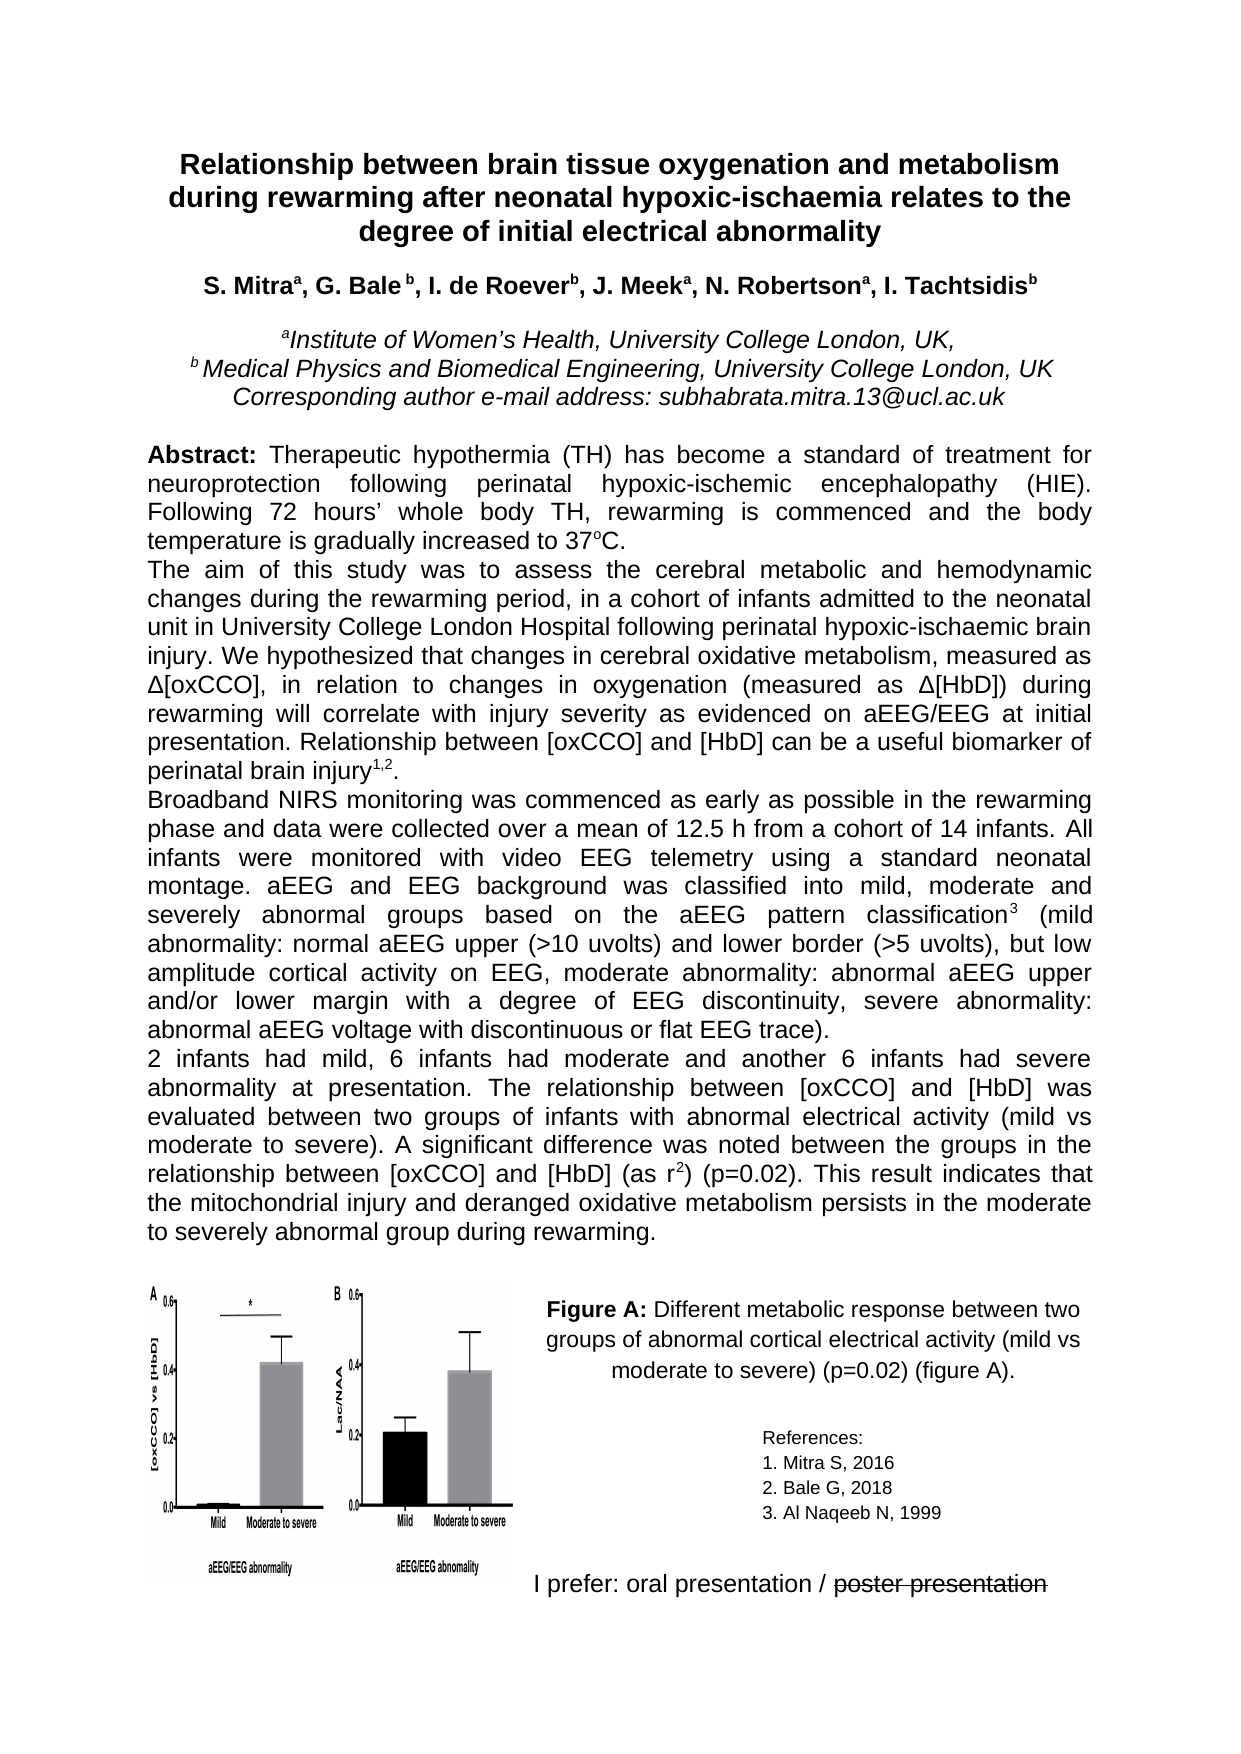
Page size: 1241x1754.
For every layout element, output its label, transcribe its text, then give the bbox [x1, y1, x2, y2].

picture [147, 1279, 514, 1585]
text Relationship between brain tissue oxygenation and metabolism during rewarming after neonatal hypoxic-ischaemia relates to the degree of initial electrical abnormality [147, 147, 1093, 248]
text Corresponding author e-mail address: subhabrata.mitra.13@ucl.ac.uk [147, 382, 1093, 411]
text b Medical Physics and Biomedical Engineering, University College London, UK [147, 354, 1093, 382]
text I prefer: oral presentation / poster presentation [147, 1569, 1093, 1598]
text 2 infants had mild, 6 infants had moderate and another 6 infants had severe abnormality at presentation. The relationship between [oxCCO] and [HbD] was evaluated between two groups of infants with abnormal electrical activity (mild vs moderate to severe). A significant difference was noted between the groups in the relationship between [oxCCO] and [HbD] (as r2) (p=0.02). This result indicates that the mitochondrial injury and deranged oxidative metabolism persists in the moderate to severely abnormal group during rewarming. [147, 1044, 1093, 1245]
text The aim of this study was to assess the cerebral metabolic and hemodynamic changes during the rewarming period, in a cohort of infants admitted to the neonatal unit in University College London Hospital following perinatal hypoxic-ischaemic brain injury. We hypothesized that changes in cerebral oxidative metabolism, measured as Δ[oxCCO], in relation to changes in oxygenation (measured as Δ[HbD]) during rewarming will correlate with injury severity as evidenced on aEEG/EEG at initial presentation. Relationship between [oxCCO] and [HbD] can be a useful biomarker of perinatal brain injury1,2. [147, 555, 1093, 785]
text S. Mitraa, G. Bale b, I. de Roeverb, J. Meeka, N. Robertsona, I. Tachtsidisb [147, 271, 1093, 300]
text Abstract: Therapeutic hypothermia (TH) has become a standard of treatment for neuroprotection following perinatal hypoxic-ischemic encephalopathy (HIE). Following 72 hours’ whole body TH, rewarming is commenced and the body temperature is gradually increased to 37oC. [147, 440, 1093, 555]
text Broadband NIRS monitoring was commenced as early as possible in the rewarming phase and data were collected over a mean of 12.5 h from a cohort of 14 infants. All infants were monitored with video EEG telemetry using a standard neonatal montage. aEEG and EEG background was classified into mild, moderate and severely abnormal groups based on the aEEG pattern classification3 (mild abnormality: normal aEEG upper (>10 uvolts) and lower border (>5 uvolts), but low amplitude cortical activity on EEG, moderate abnormality: abnormal aEEG upper and/or lower margin with a degree of EEG discontinuity, severe abnormality: abnormal aEEG voltage with discontinuous or flat EEG trace). [147, 785, 1093, 1044]
text Figure A: Different metabolic response between two groups of abnormal cortical electrical activity (mild vs moderate to severe) (p=0.02) (figure A). [514, 1296, 1093, 1383]
text aInstitute of Women’s Health, University College London, UK, [147, 325, 1093, 354]
